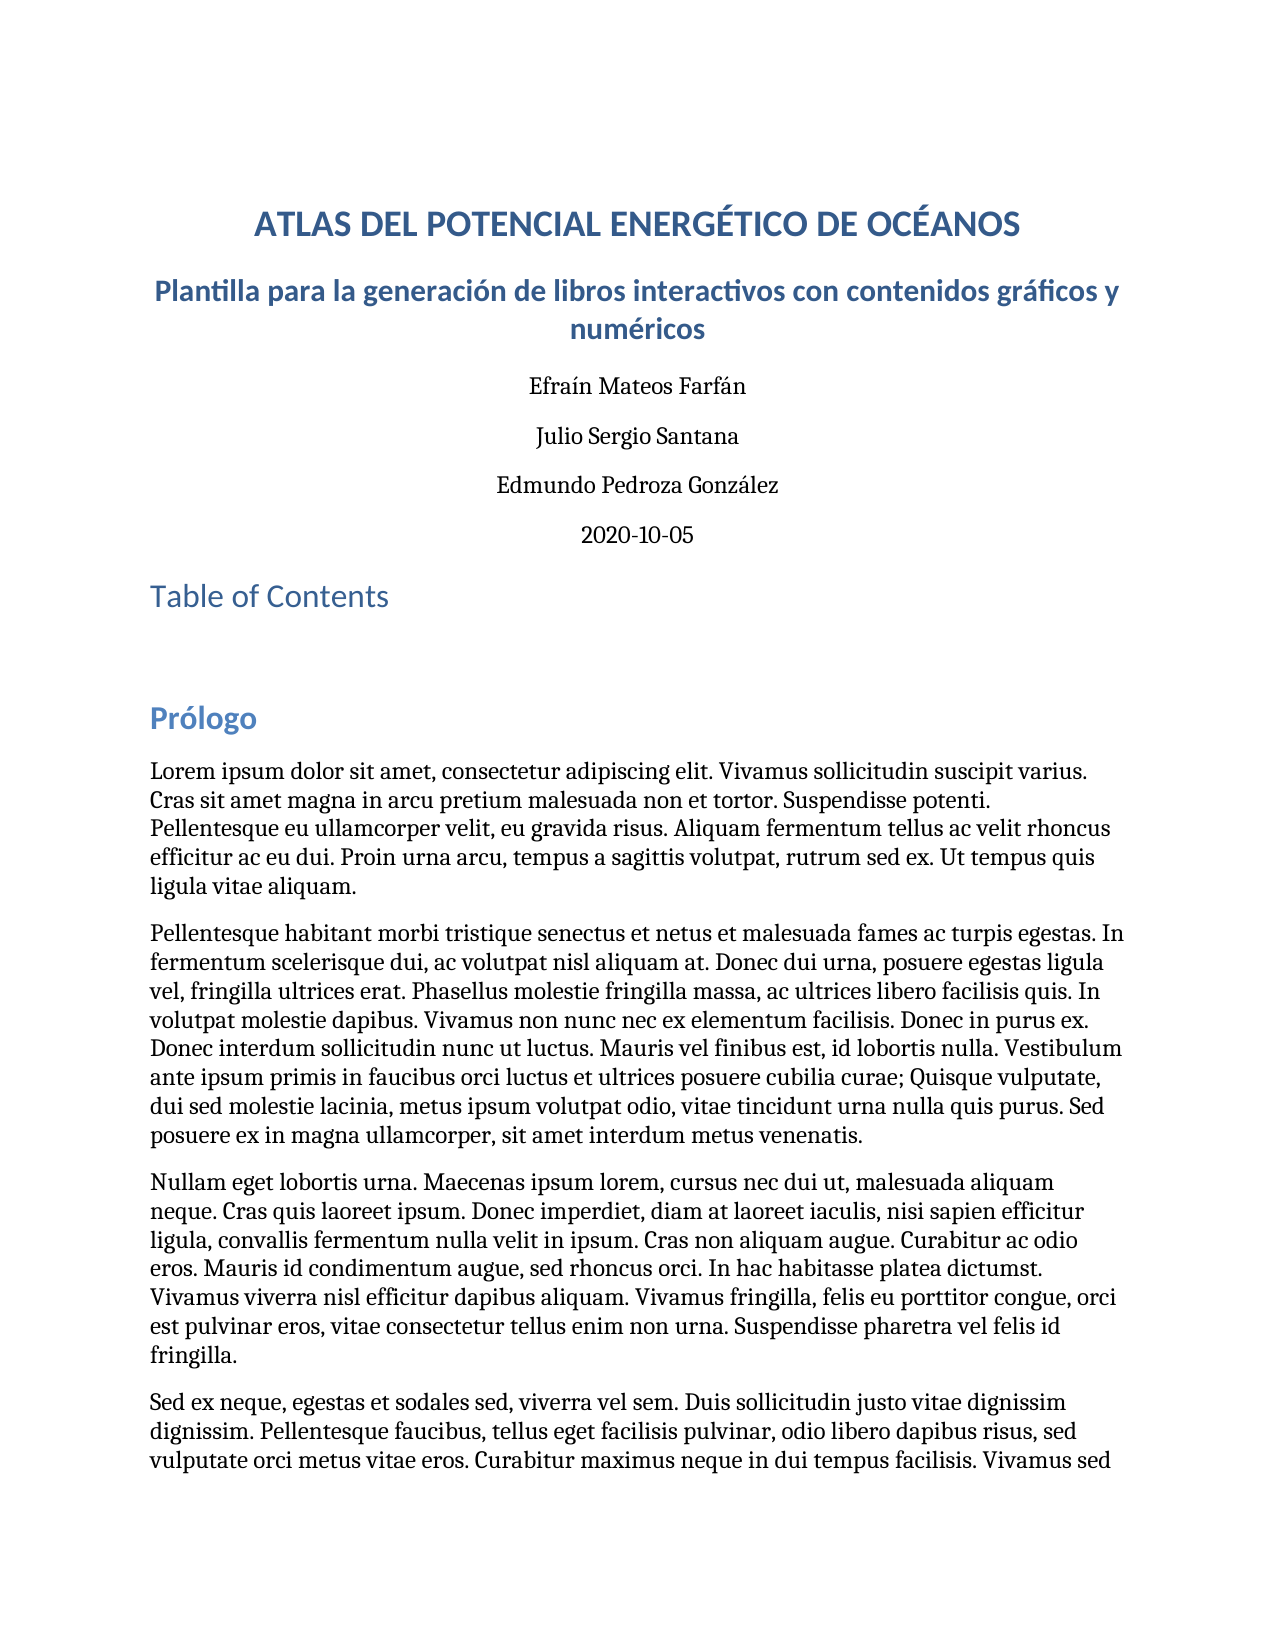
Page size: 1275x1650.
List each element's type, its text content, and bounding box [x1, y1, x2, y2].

text Nullam eget lobortis urna. Maecenas ipsum lorem, cursus nec dui ut, malesuada aliquam neque. Cras quis laoreet ipsum. Donec imperdiet, diam at laoreet iaculis, nisi sapien efficitur ligula, convallis fermentum nulla velit in ipsum. Cras non aliquam augue. Curabitur ac odio eros. Mauris id condimentum augue, sed rhoncus orci. In hac habitasse platea dictumst. Vivamus viverra nisl efficitur dapibus aliquam. Vivamus fringilla, felis eu porttitor congue, orci est pulvinar eros, vitae consectetur tellus enim non urna. Suspendisse pharetra vel felis id fringilla. [150, 1168, 1125, 1369]
text 2020-10-05 [150, 521, 1125, 549]
text Julio Sergio Santana [150, 422, 1125, 450]
title ATLAS DEL POTENCIAL ENERGÉTICO DE OCÉANOS [150, 200, 1125, 246]
text Lorem ipsum dolor sit amet, consectetur adipiscing elit. Vivamus sollicitudin suscipit varius. Cras sit amet magna in arcu pretium malesuada non et tortor. Suspendisse potenti. Pellentesque eu ullamcorper velit, eu gravida risus. Aliquam fermentum tellus ac velit rhoncus efficitur ac eu dui. Proin urna arcu, tempus a sagittis volutpat, rutrum sed ex. Ut tempus quis ligula vitae aliquam. [150, 757, 1125, 901]
subtitle Plantilla para la generación de libros interactivos con contenidos gráficos y numéricos [150, 271, 1125, 347]
text Pellentesque habitant morbi tristique senectus et netus et malesuada fames ac turpis egestas. In fermentum scelerisque dui, ac volutpat nisl aliquam at. Donec dui urna, posuere egestas ligula vel, fringilla ultrices erat. Phasellus molestie fringilla massa, ac ultrices libero facilisis quis. In volutpat molestie dapibus. Vivamus non nunc nec ex elementum facilisis. Donec in purus ex. Donec interdum sollicitudin nunc ut luctus. Mauris vel finibus est, id lobortis nulla. Vestibulum ante ipsum primis in faucibus orci luctus et ultrices posuere cubilia curae; Quisque vulputate, dui sed molestie lacinia, metus ipsum volutpat odio, vitae tincidunt urna nulla quis purus. Sed posuere ex in magna ullamcorper, sit amet interdum metus venenatis. [150, 919, 1125, 1149]
text Edmundo Pedroza González [150, 471, 1125, 500]
text Efraín Mateos Farfán [150, 372, 1125, 401]
subtitle Prólogo [150, 697, 1125, 738]
